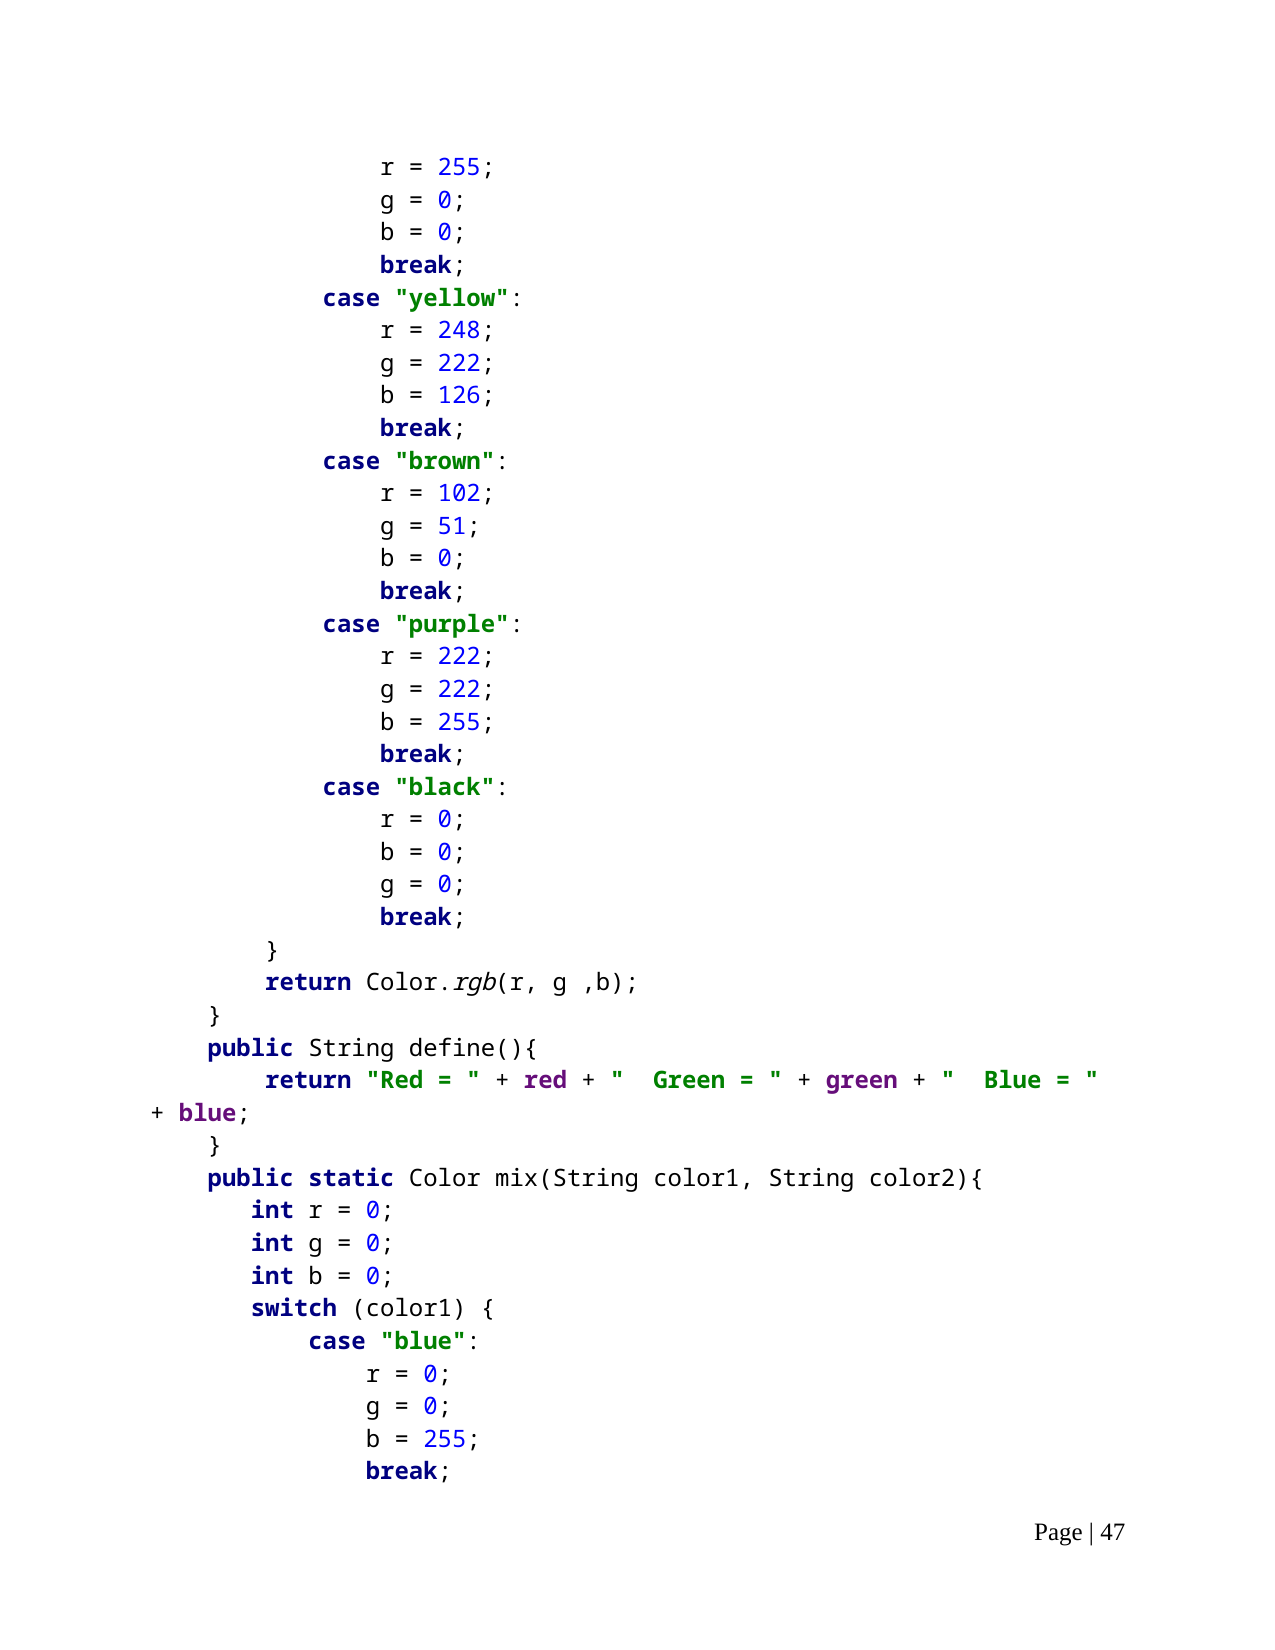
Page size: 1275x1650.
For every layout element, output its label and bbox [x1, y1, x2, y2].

text [150, 150, 1125, 1487]
